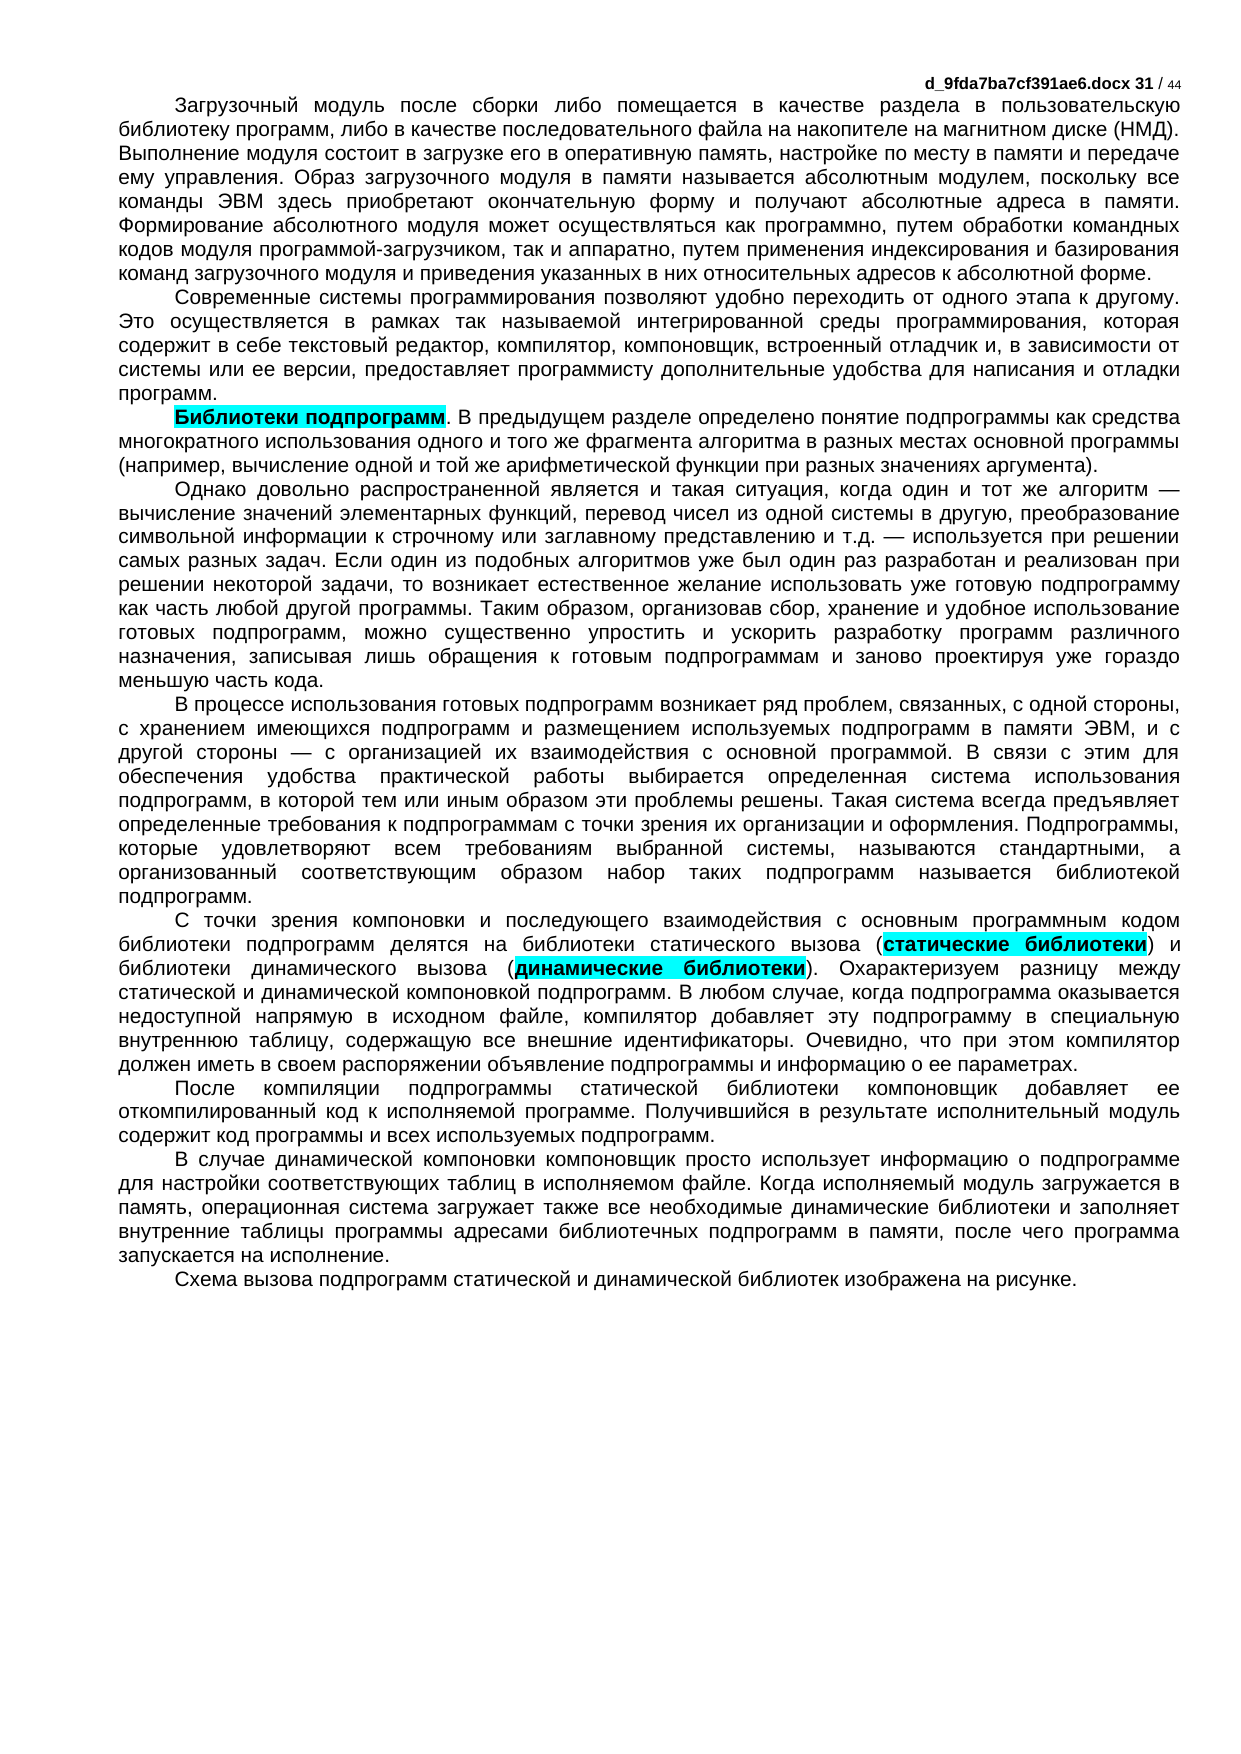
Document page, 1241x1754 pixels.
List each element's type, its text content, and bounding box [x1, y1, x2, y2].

text Схема вызова подпрограмм статической и динамической библиотек изображена на рисунке. [118, 1267, 1181, 1291]
text Однако довольно распространенной является и такая ситуация, когда один и тот же алгоритм — вычисление значений элементарных функций, перевод чисел из одной системы в другую, преобразование символьной информации к строчному или заглавному представлению и т.д. — используется при решении самых разных задач. Если один из подобных алгоритмов уже был один раз разработан и реализован при решении некоторой задачи, то возникает естественное желание использовать уже готовую подпрограмму как часть любой другой программы. Таким образом, организовав сбор, хранение и удобное использование готовых подпрограмм, можно существенно упростить и ускорить разработку программ различного назначения, записывая лишь обращения к готовым подпрограммам и заново проектируя уже гораздо меньшую часть кода. [118, 476, 1181, 692]
text После компиляции подпрограммы статической библиотеки компоновщик добавляет ее откомпилированный код к исполняемой программе. Получившийся в результате исполнительный модуль содержит код программы и всех используемых подпрограмм. [118, 1075, 1181, 1147]
text Загрузочный модуль после сборки либо помещается в качестве раздела в пользовательскую библиотеку программ, либо в качестве последовательного файла на накопителе на магнитном диске (НМД). Выполнение модуля состоит в загрузке его в оперативную память, настройке по месту в памяти и передаче ему управления. Образ загрузочного модуля в памяти называется абсолютным модулем, поскольку все команды ЭВМ здесь приобретают окончательную форму и получают абсолютные адреса в памяти. Формирование абсолютного модуля может осуществляться как программно, путем обработки командных кодов модуля программой-загрузчиком, так и аппаратно, путем применения индексирования и базирования команд загрузочного модуля и приведения указанных в них относительных адресов к абсолютной форме. [118, 93, 1181, 285]
text С точки зрения компоновки и последующего взаимодействия с основным программным кодом библиотеки подпрограмм делятся на библиотеки статического вызова (статические библиотеки) и библиотеки динамического вызова (динамические библиотеки). Охарактеризуем разницу между статической и динамической компоновкой подпрограмм. В любом случае, когда подпрограмма оказывается недоступной напрямую в исходном файле, компилятор добавляет эту подпрограмму в специальную внутреннюю таблицу, содержащую все внешние идентификаторы. Очевидно, что при этом компилятор должен иметь в своем распоряжении объявление подпрограммы и информацию о ее параметрах. [118, 908, 1181, 1075]
text Современные системы программирования позволяют удобно переходить от одного этапа к другому. Это осуществляется в рамках так называемой интегрированной среды программирования, которая содержит в себе текстовый редактор, компилятор, компоновщик, встроенный отладчик и, в зависимости от системы или ее версии, предоставляет программисту дополнительные удобства для написания и отладки программ. [118, 285, 1181, 404]
text В случае динамической компоновки компоновщик просто использует информацию о подпрограмме для настройки соответствующих таблиц в исполняемом файле. Когда исполняемый модуль загружается в память, операционная система загружает также все необходимые динамические библиотеки и заполняет внутренние таблицы программы адресами библиотечных подпрограмм в памяти, после чего программа запускается на исполнение. [118, 1147, 1181, 1267]
text Библиотеки подпрограмм. В предыдущем разделе определено понятие подпрограммы как средства многократного использования одного и того же фрагмента алгоритма в разных местах основной программы (например, вычисление одной и той же арифметической функции при разных значениях аргумента). [118, 404, 1181, 476]
text В процессе использования готовых подпрограмм возникает ряд проблем, связанных, с одной стороны, с хранением имеющихся подпрограмм и размещением используемых подпрограмм в памяти ЭВМ, и с другой стороны — с организацией их взаимодействия с основной программой. В связи с этим для обеспечения удобства практической работы выбирается определенная система использования подпрограмм, в которой тем или иным образом эти проблемы решены. Такая система всегда предъявляет определенные требования к подпрограммам с точки зрения их организации и оформления. Подпрограммы, которые удовлетворяют всем требованиям выбранной системы, называются стандартными, а организованный соответствующим образом набор таких подпрограмм называется библиотекой подпрограмм. [118, 692, 1181, 908]
